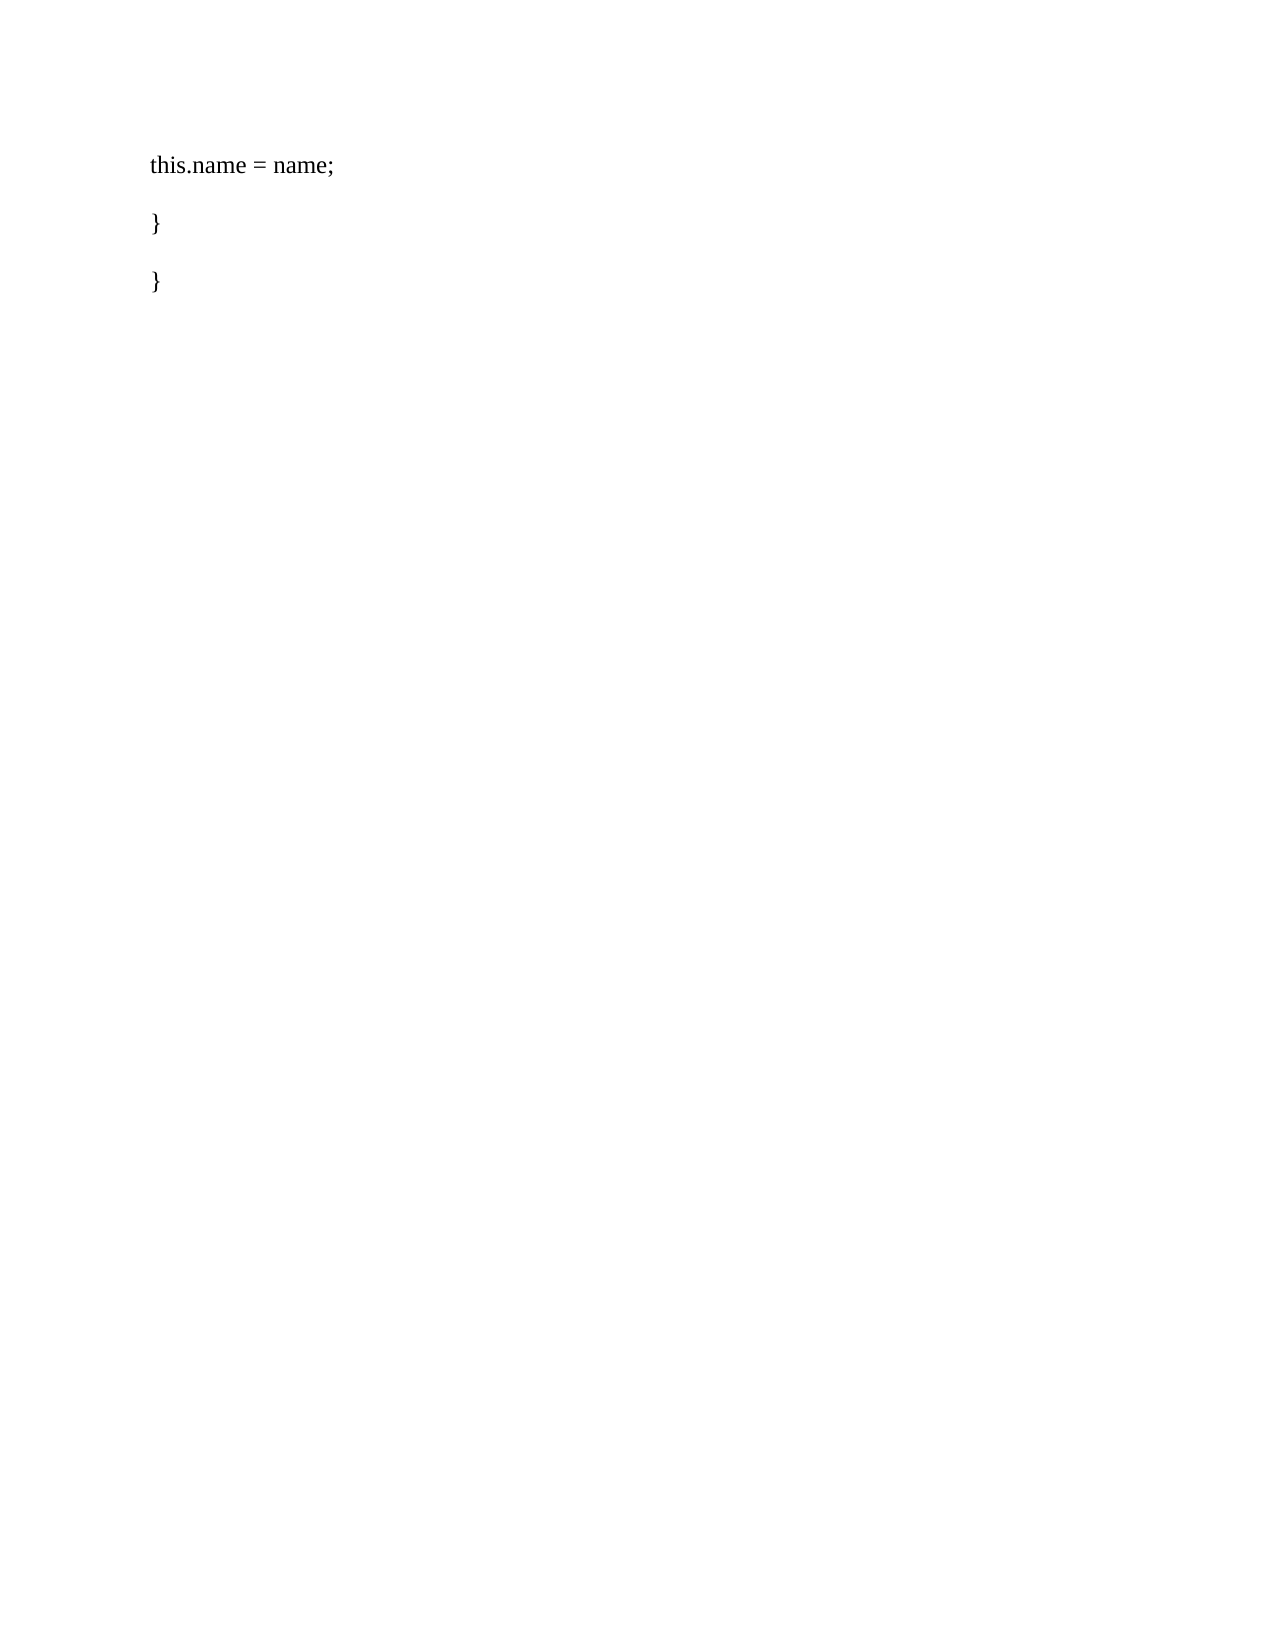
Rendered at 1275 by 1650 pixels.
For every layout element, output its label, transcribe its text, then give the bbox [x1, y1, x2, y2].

text } [150, 208, 1125, 237]
text this.name = name; [150, 150, 1125, 179]
text } [150, 266, 1125, 294]
